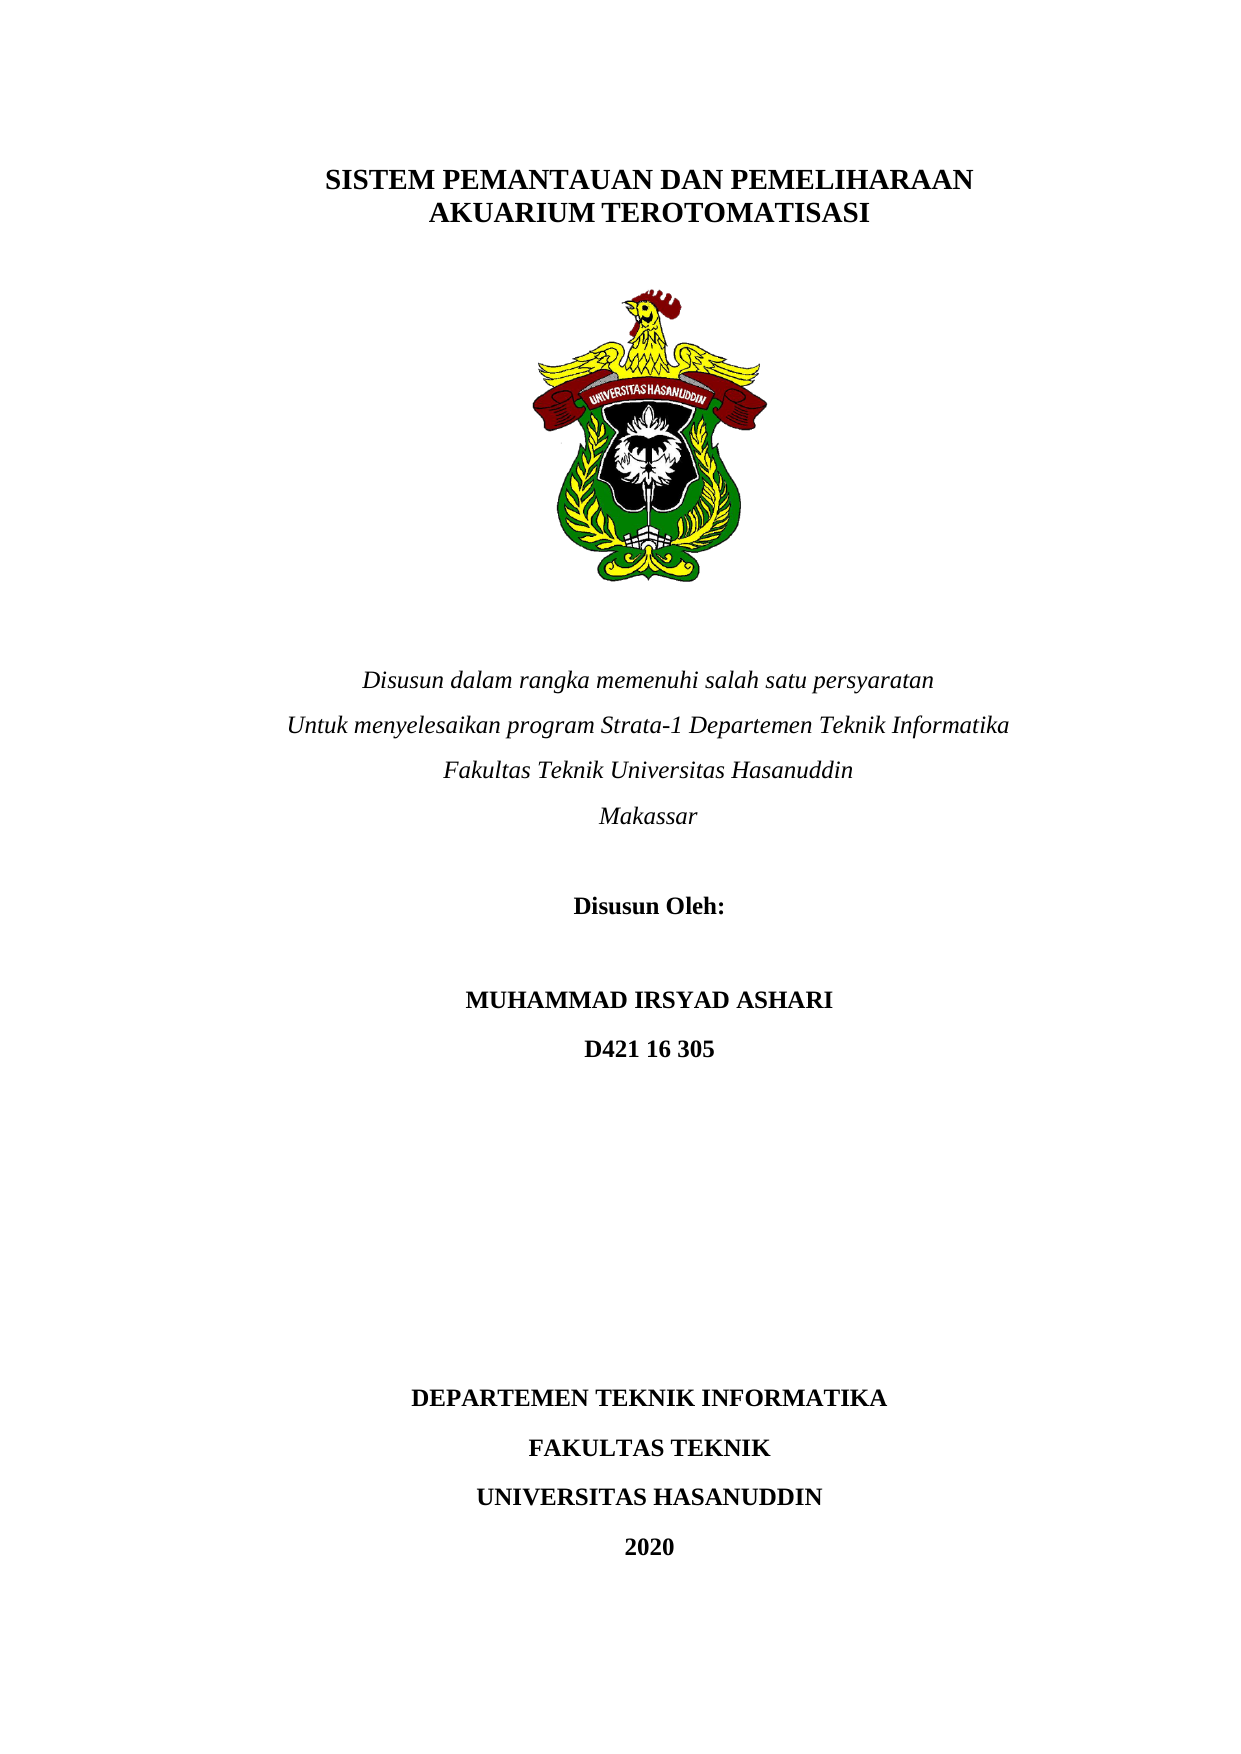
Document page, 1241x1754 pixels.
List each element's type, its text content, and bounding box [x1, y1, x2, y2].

text Disusun Oleh: [262, 891, 1036, 920]
text 2020 [262, 1532, 1036, 1561]
text Fakultas Teknik Universitas Hasanuddin [262, 756, 1036, 784]
text Untuk menyelesaikan program Strata-1 Departemen Teknik Informatika [262, 710, 1036, 739]
text SISTEM PEMANTAUAN DAN PEMELIHARAAN AKUARIUM TEROTOMATISASI [262, 162, 1036, 229]
text UNIVERSITAS HASANUDDIN [262, 1482, 1036, 1511]
text D421 16 305 [262, 1034, 1036, 1063]
text Makassar [262, 801, 1036, 830]
text FAKULTAS TEKNIK [262, 1433, 1036, 1461]
text Disusun dalam rangka memenuhi salah satu persyaratan [262, 665, 1036, 693]
text DEPARTEMEN TEKNIK INFORMATIKA [262, 1383, 1036, 1412]
text MUHAMMAD IRSYAD ASHARI [262, 985, 1036, 1013]
picture [530, 287, 769, 584]
